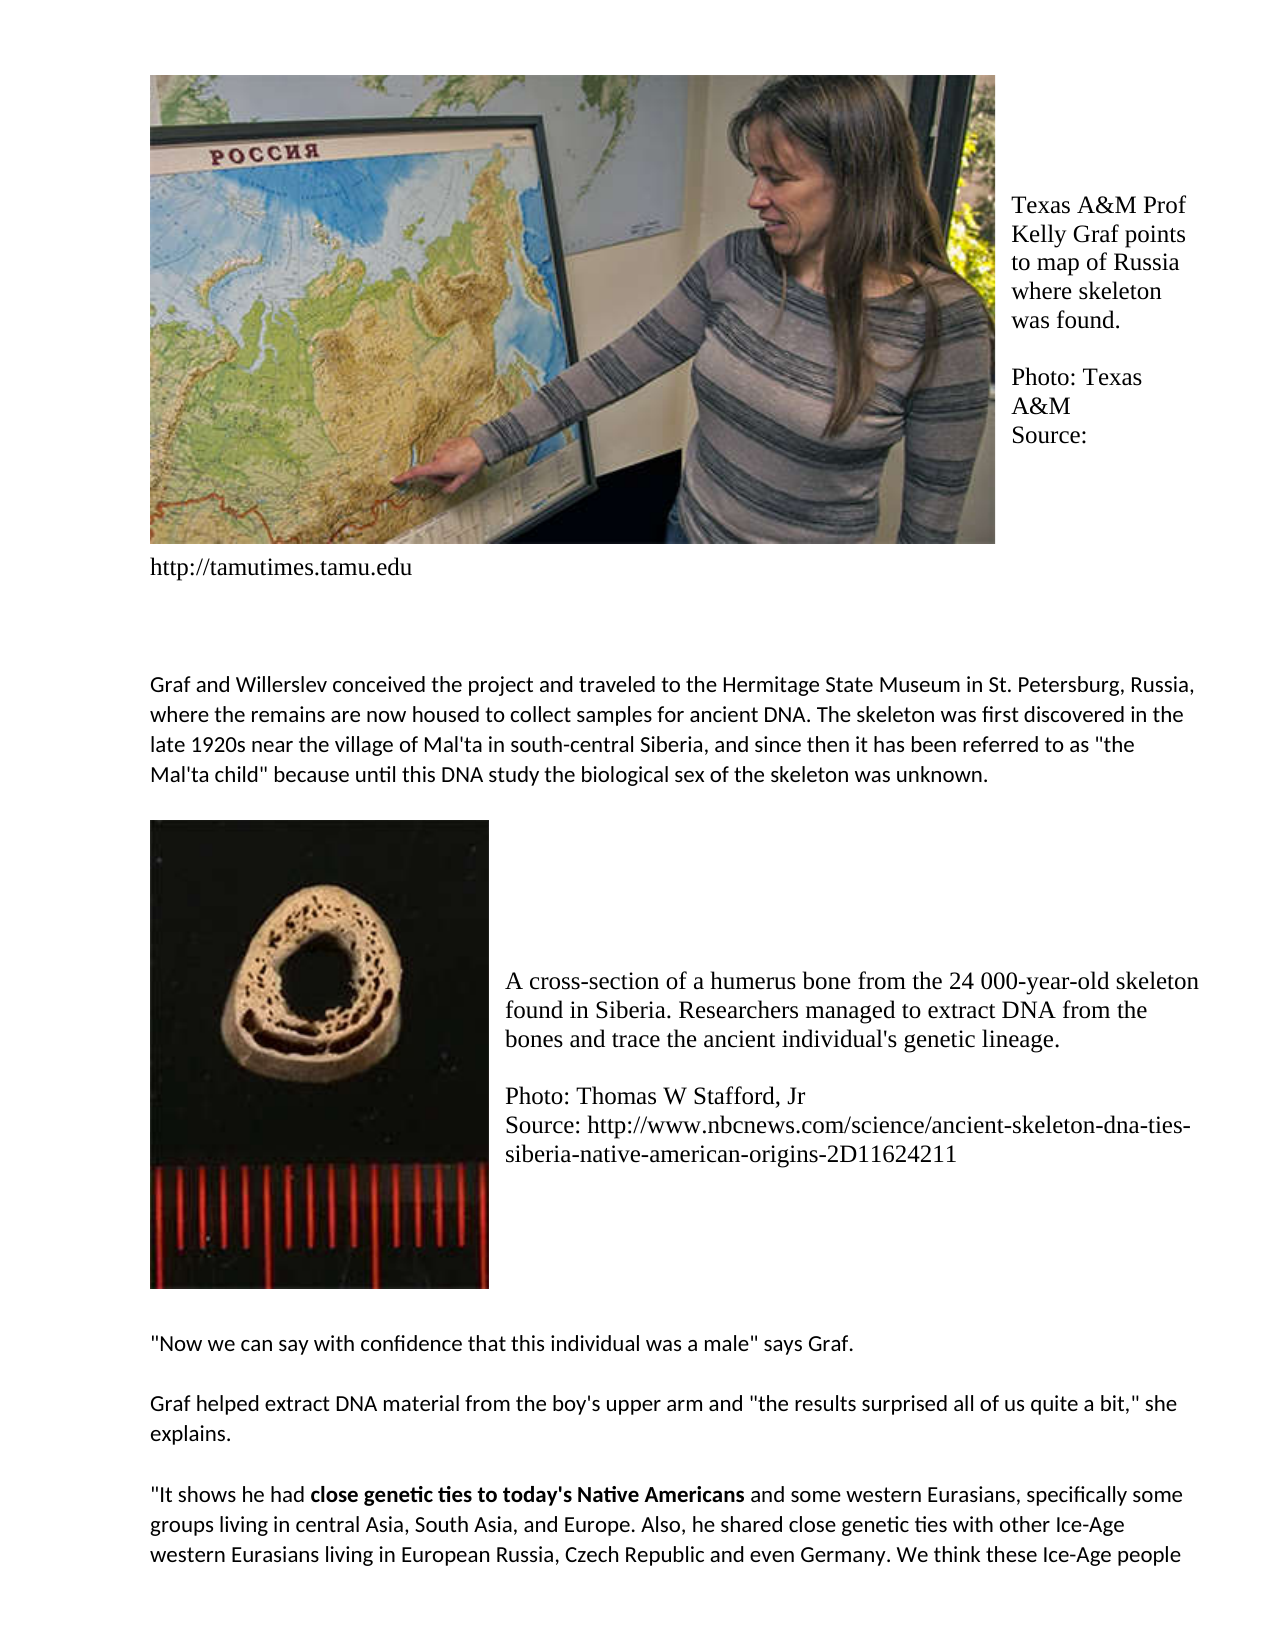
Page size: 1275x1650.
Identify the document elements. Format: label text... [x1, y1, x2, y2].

picture [150, 75, 996, 544]
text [150, 1197, 1200, 1568]
picture [150, 820, 489, 1289]
text Graf and Willerslev conceived the project and traveled to the Hermitage State Museum in St. Petersburg, Russia, where the remains are now housed to collect samples for ancient DNA. The skeleton was first discovered in the late 1920s near the village of Mal'ta in south-central Siberia, and since then it has been referred to as "the Mal'ta child" because until this DNA study the biological sex of the skeleton was unknown. [150, 609, 1200, 788]
text A cross-section of a humerus bone from the 24 000-year-old skeleton found in Siberia. Researchers managed to extract DNA from the bones and trace the ancient individual's genetic lineage. Photo: Thomas W Stafford, Jr Source: http://www.nbcnews.com/science/ancient-skeleton-dna-ties-siberia-native-american-origins-2D11624211 [489, 820, 1200, 1167]
